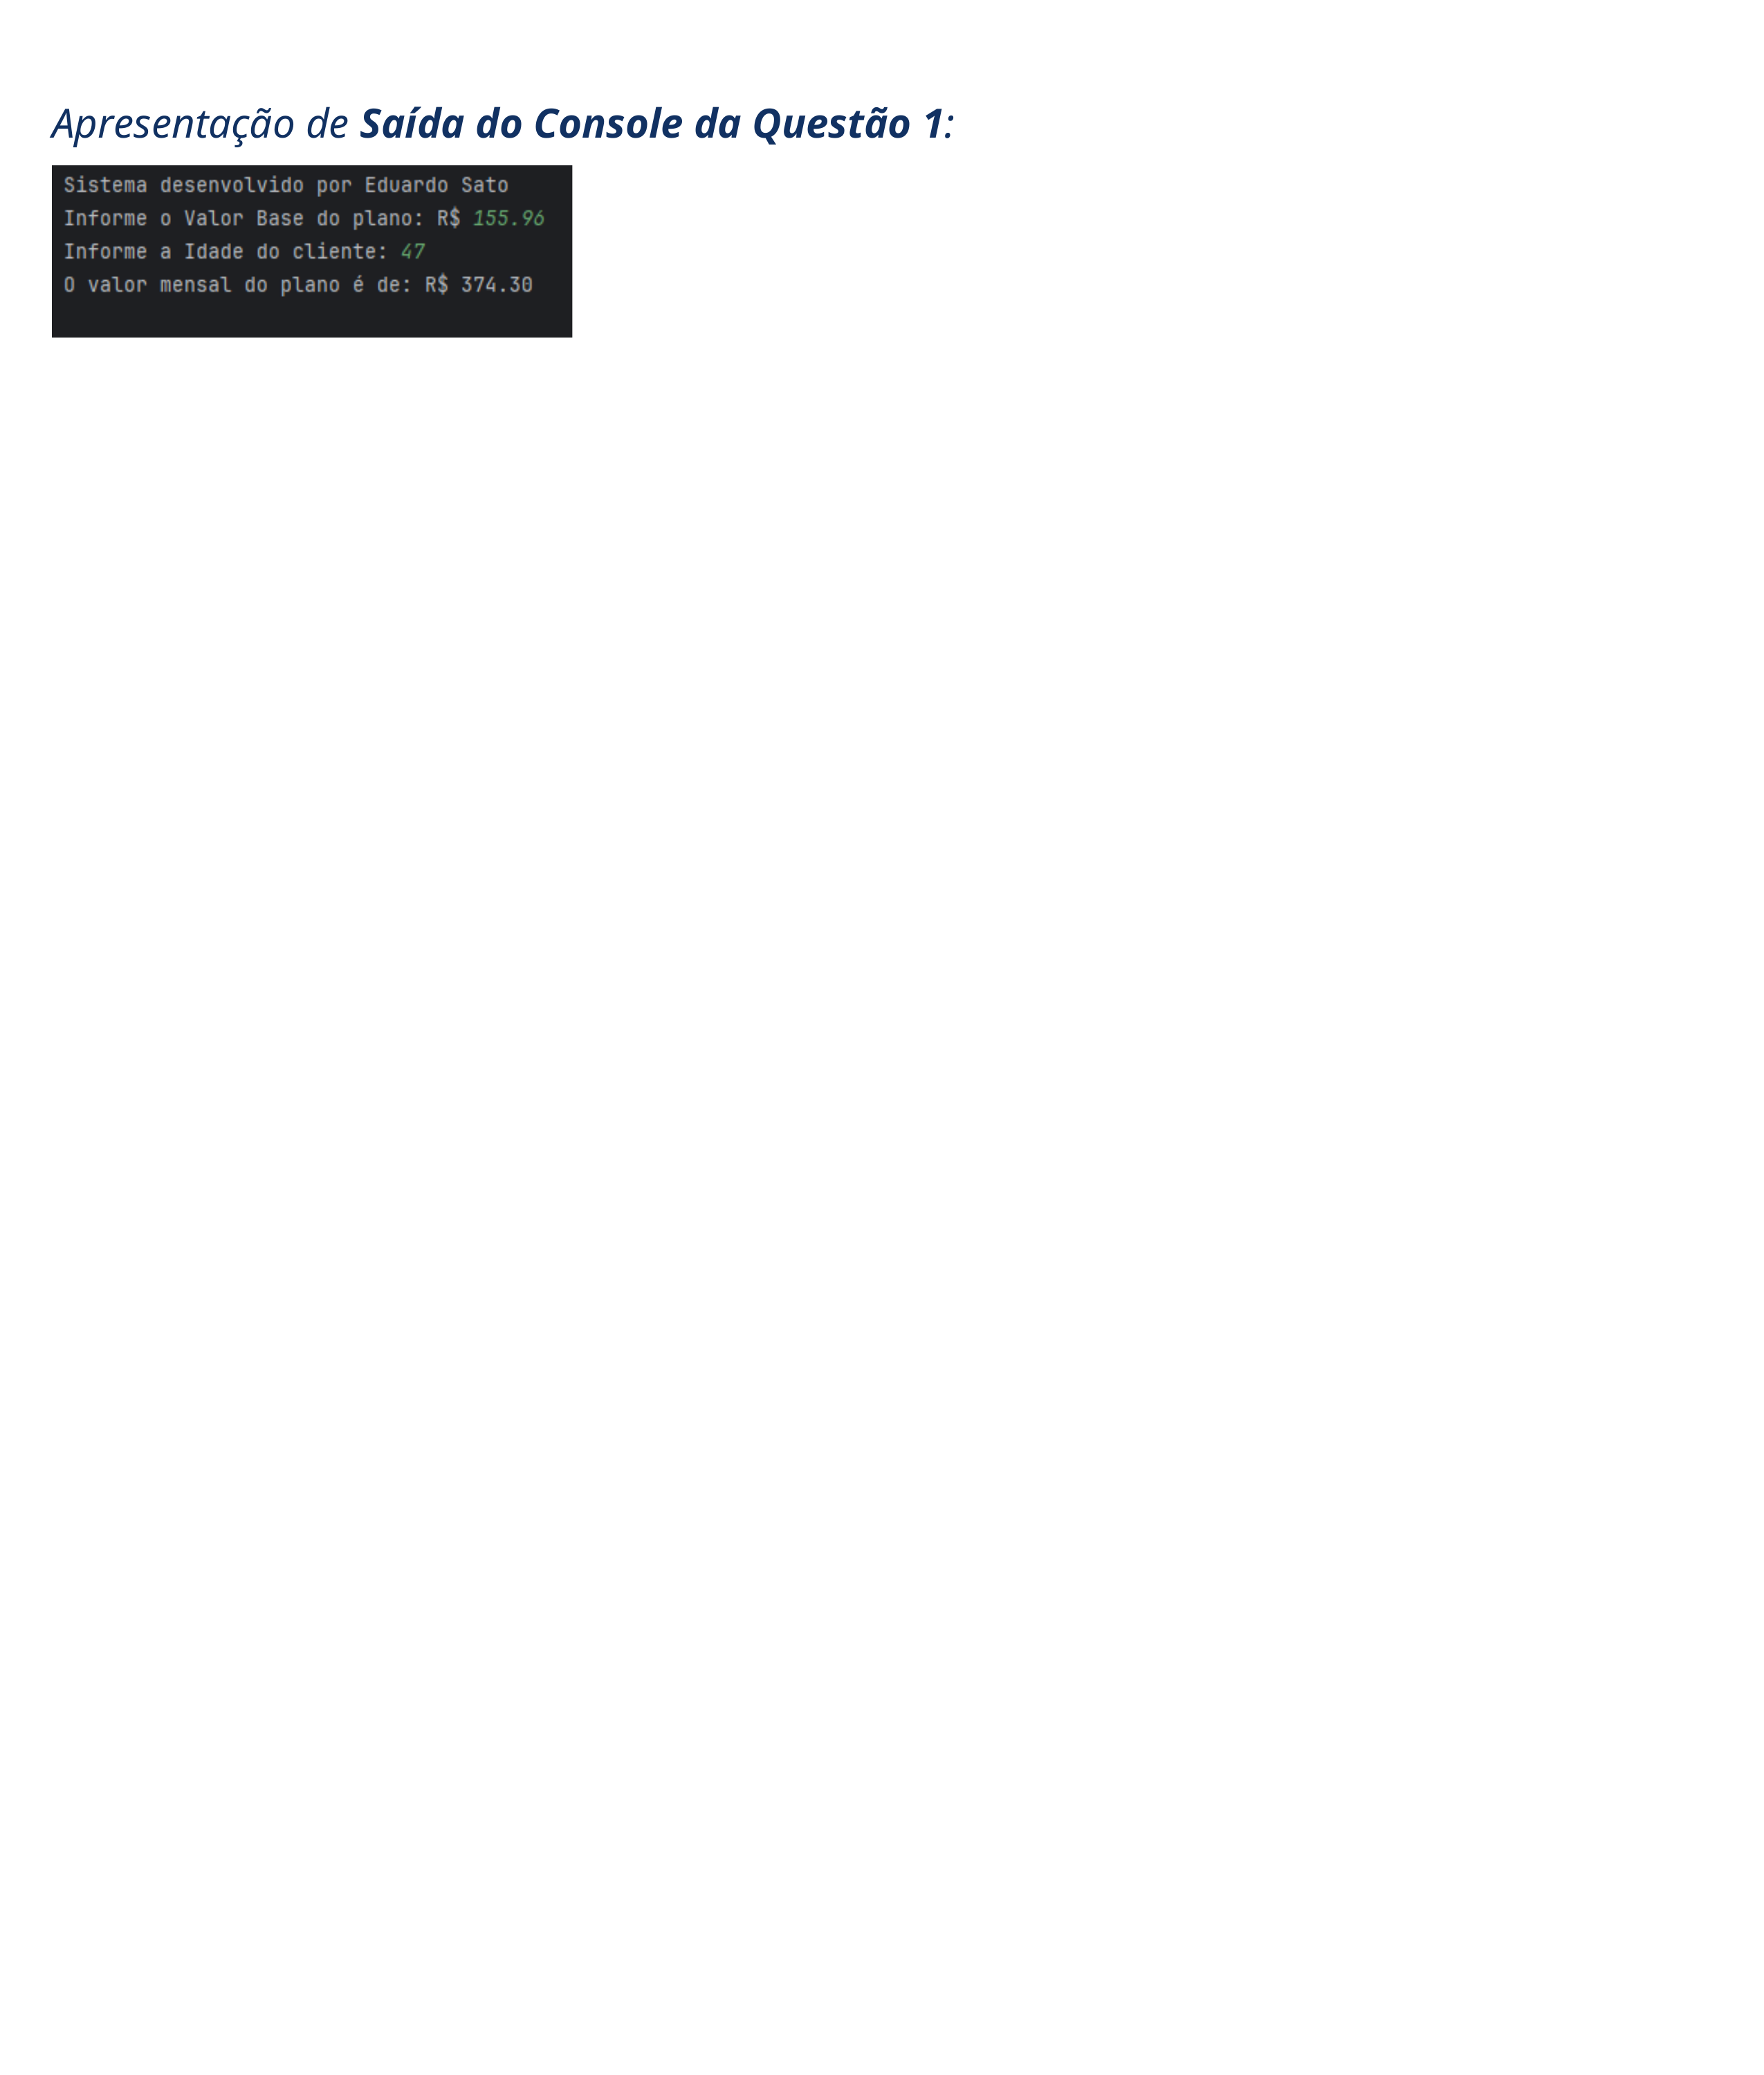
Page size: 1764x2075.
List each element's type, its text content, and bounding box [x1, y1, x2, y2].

text Apresentação de Saída do Console da Questão 1: [52, 95, 1712, 150]
picture [52, 165, 573, 338]
